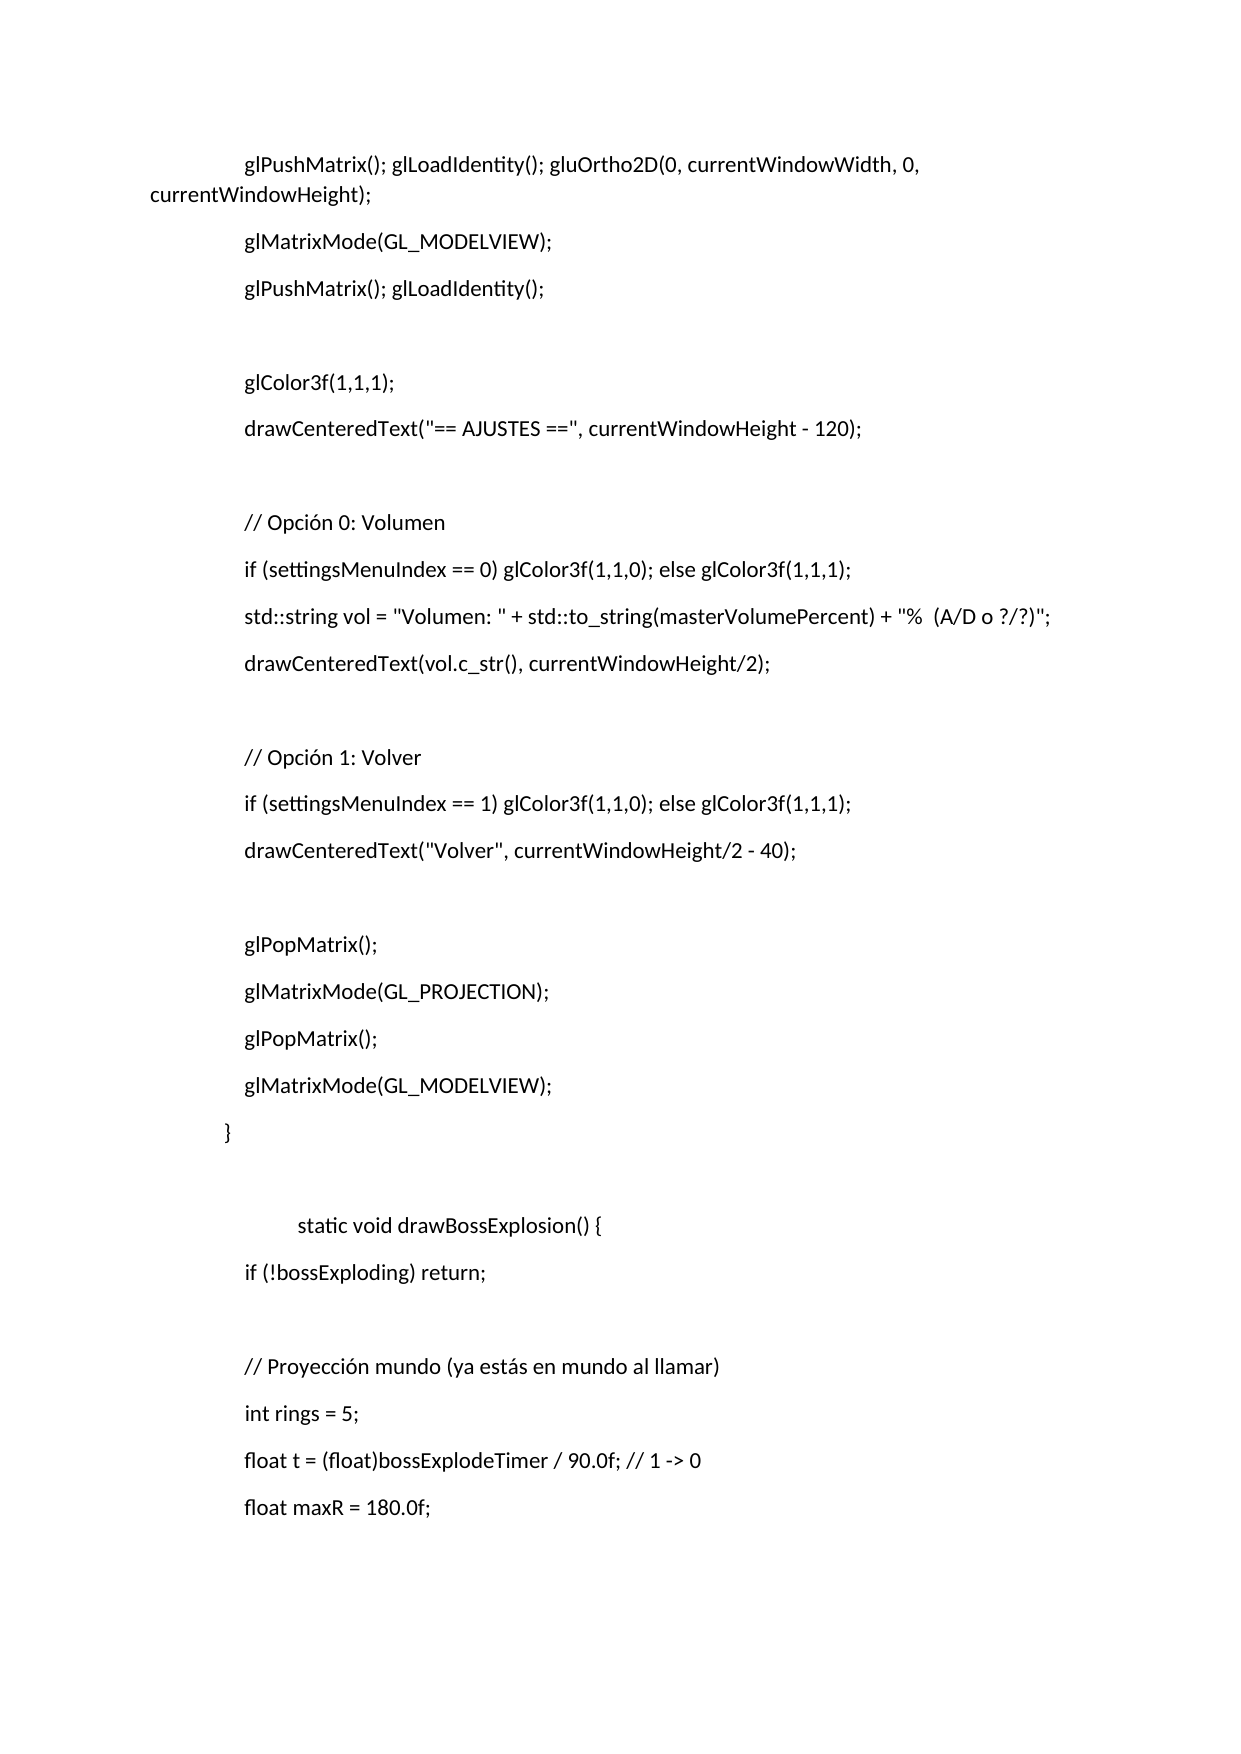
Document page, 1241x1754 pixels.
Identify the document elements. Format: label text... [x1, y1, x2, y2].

text float t = (float)bossExplodeTimer / 90.0f; // 1 -> 0 [150, 1446, 1090, 1474]
text glPopMatrix(); [150, 1024, 1090, 1052]
text glMatrixMode(GL_PROJECTION); [150, 977, 1090, 1005]
text glPushMatrix(); glLoadIdentity(); [150, 274, 1090, 302]
text drawCenteredText(vol.c_str(), currentWindowHeight/2); [150, 649, 1090, 677]
text glMatrixMode(GL_MODELVIEW); [150, 227, 1090, 255]
text drawCenteredText("== AJUSTES ==", currentWindowHeight - 120); [150, 414, 1090, 443]
text if (settingsMenuIndex == 0) glColor3f(1,1,0); else glColor3f(1,1,1); [150, 555, 1090, 583]
text drawCenteredText("Volver", currentWindowHeight/2 - 40); [150, 836, 1090, 864]
text glPopMatrix(); [150, 930, 1090, 958]
text int rings = 5; [150, 1399, 1090, 1427]
text glPushMatrix(); glLoadIdentity(); gluOrtho2D(0, currentWindowWidth, 0, currentWindowHeight); [150, 150, 1090, 208]
text glMatrixMode(GL_MODELVIEW); [150, 1071, 1090, 1099]
text // Opción 0: Volumen [150, 508, 1090, 536]
text // Proyección mundo (ya estás en mundo al llamar) [150, 1352, 1090, 1380]
text if (!bossExploding) return; [150, 1258, 1090, 1286]
text // Opción 1: Volver [150, 743, 1090, 771]
text float maxR = 180.0f; [150, 1493, 1090, 1521]
text glColor3f(1,1,1); [150, 368, 1090, 396]
text std::string vol = "Volumen: " + std::to_string(masterVolumePercent) + "% (A/D o ?/?)"; [150, 602, 1090, 630]
text if (settingsMenuIndex == 1) glColor3f(1,1,0); else glColor3f(1,1,1); [150, 789, 1090, 818]
text } [150, 1118, 1090, 1146]
text static void drawBossExplosion() { [150, 1211, 1090, 1239]
